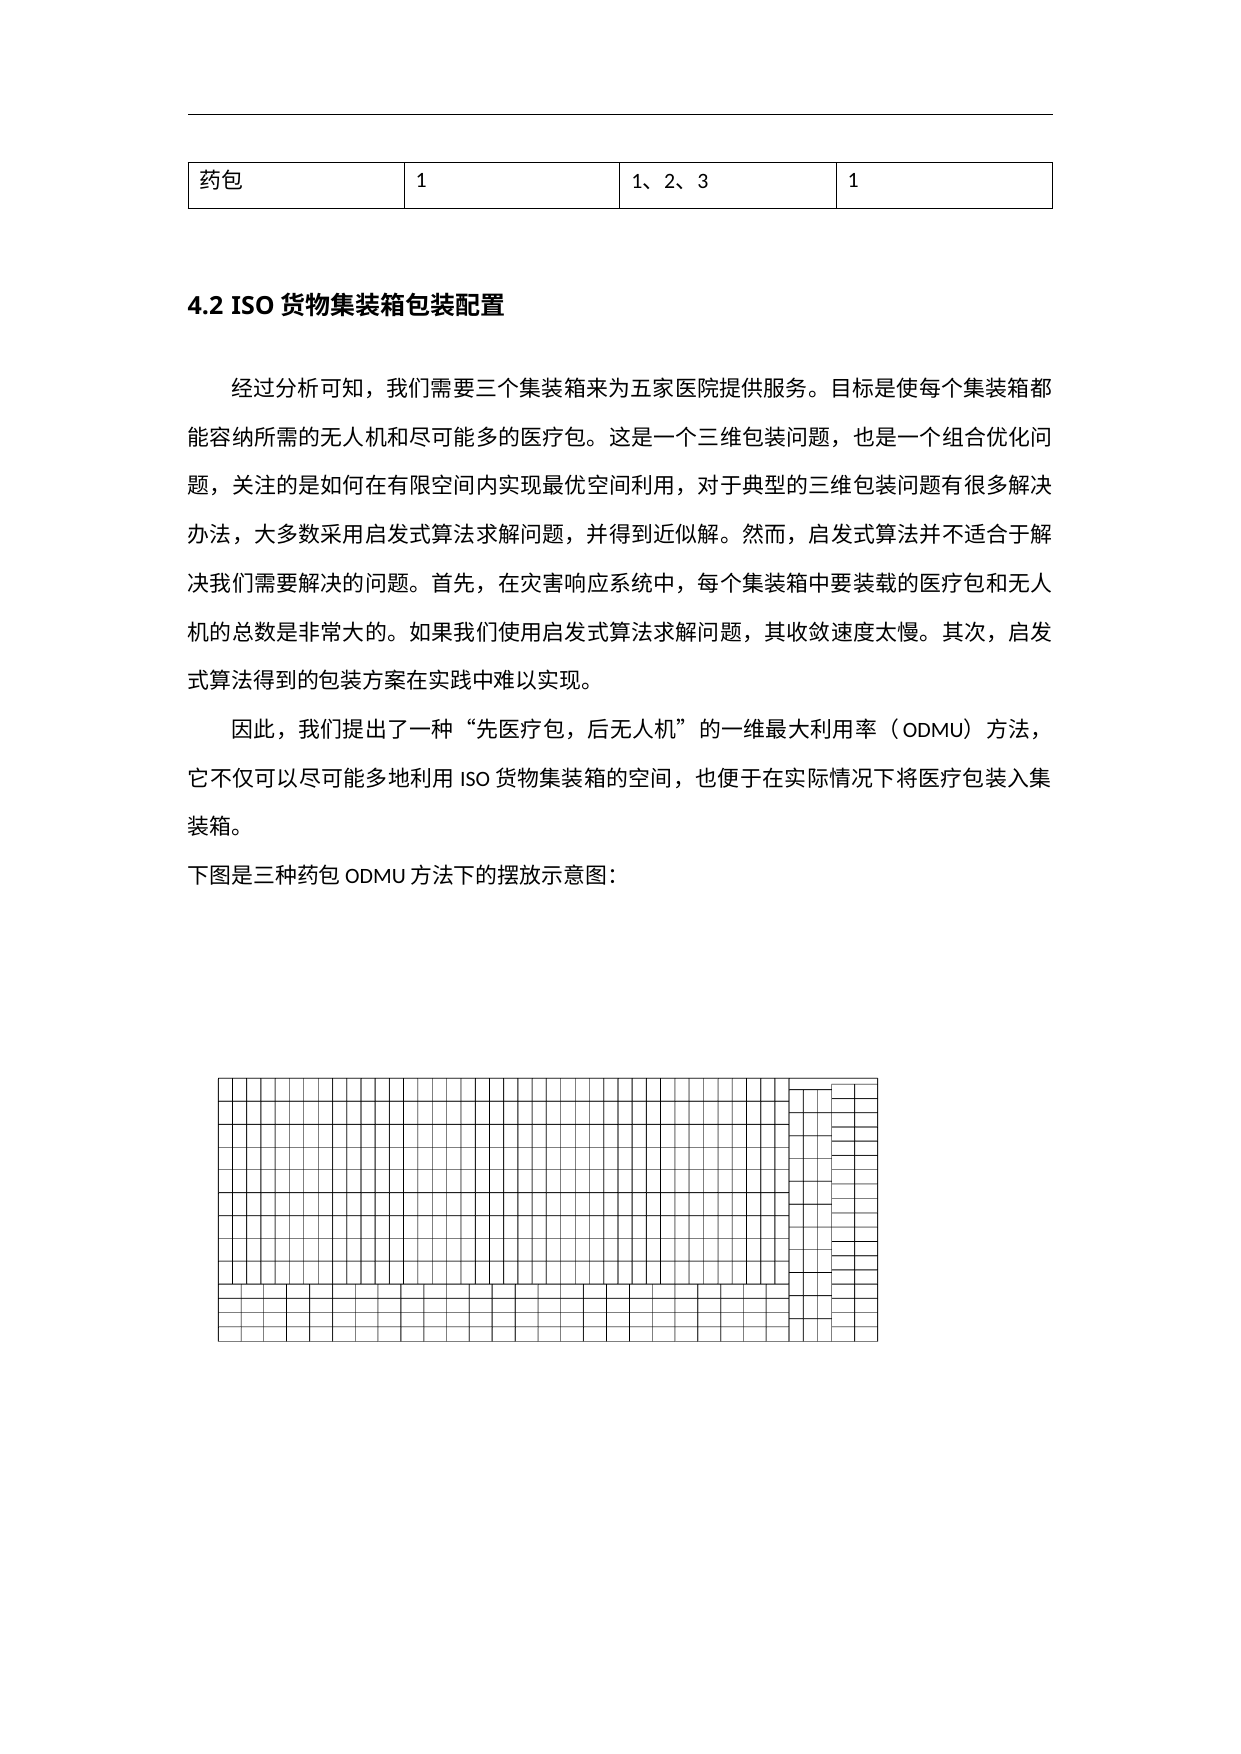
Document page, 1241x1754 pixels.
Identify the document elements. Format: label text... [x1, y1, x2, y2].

text 因此，我们提出了一种“先医疗包，后无人机”的一维最大利用率（ODMU）方法，它不仅可以尽可能多地利用ISO货物集装箱的空间，也便于在实际情况下将医疗包装入集装箱。 [187, 711, 1053, 841]
text 经过分析可知，我们需要三个集装箱来为五家医院提供服务。目标是使每个集装箱都能容纳所需的无人机和尽可能多的医疗包。这是一个三维包装问题，也是一个组合优化问题，关注的是如何在有限空间内实现最优空间利用，对于典型的三维包装问题有很多解决办法，大多数采用启发式算法求解问题，并得到近似解。然而，启发式算法并不适合于解决我们需要解决的问题。首先，在灾害响应系统中，每个集装箱中要装载的医疗包和无人机的总数是非常大的。如果我们使用启发式算法求解问题，其收敛速度太慢。其次，启发式算法得到的包装方案在实践中难以实现。 [187, 371, 1053, 696]
table_cell 1 [837, 163, 1052, 208]
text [187, 857, 1053, 1377]
table_cell 1 [405, 163, 619, 208]
table_cell 药包 [189, 163, 404, 208]
table_cell 1、2、3 [620, 163, 836, 208]
picture [187, 1052, 928, 1377]
subtitle ISO货物集装箱包装配置 [187, 271, 1053, 336]
